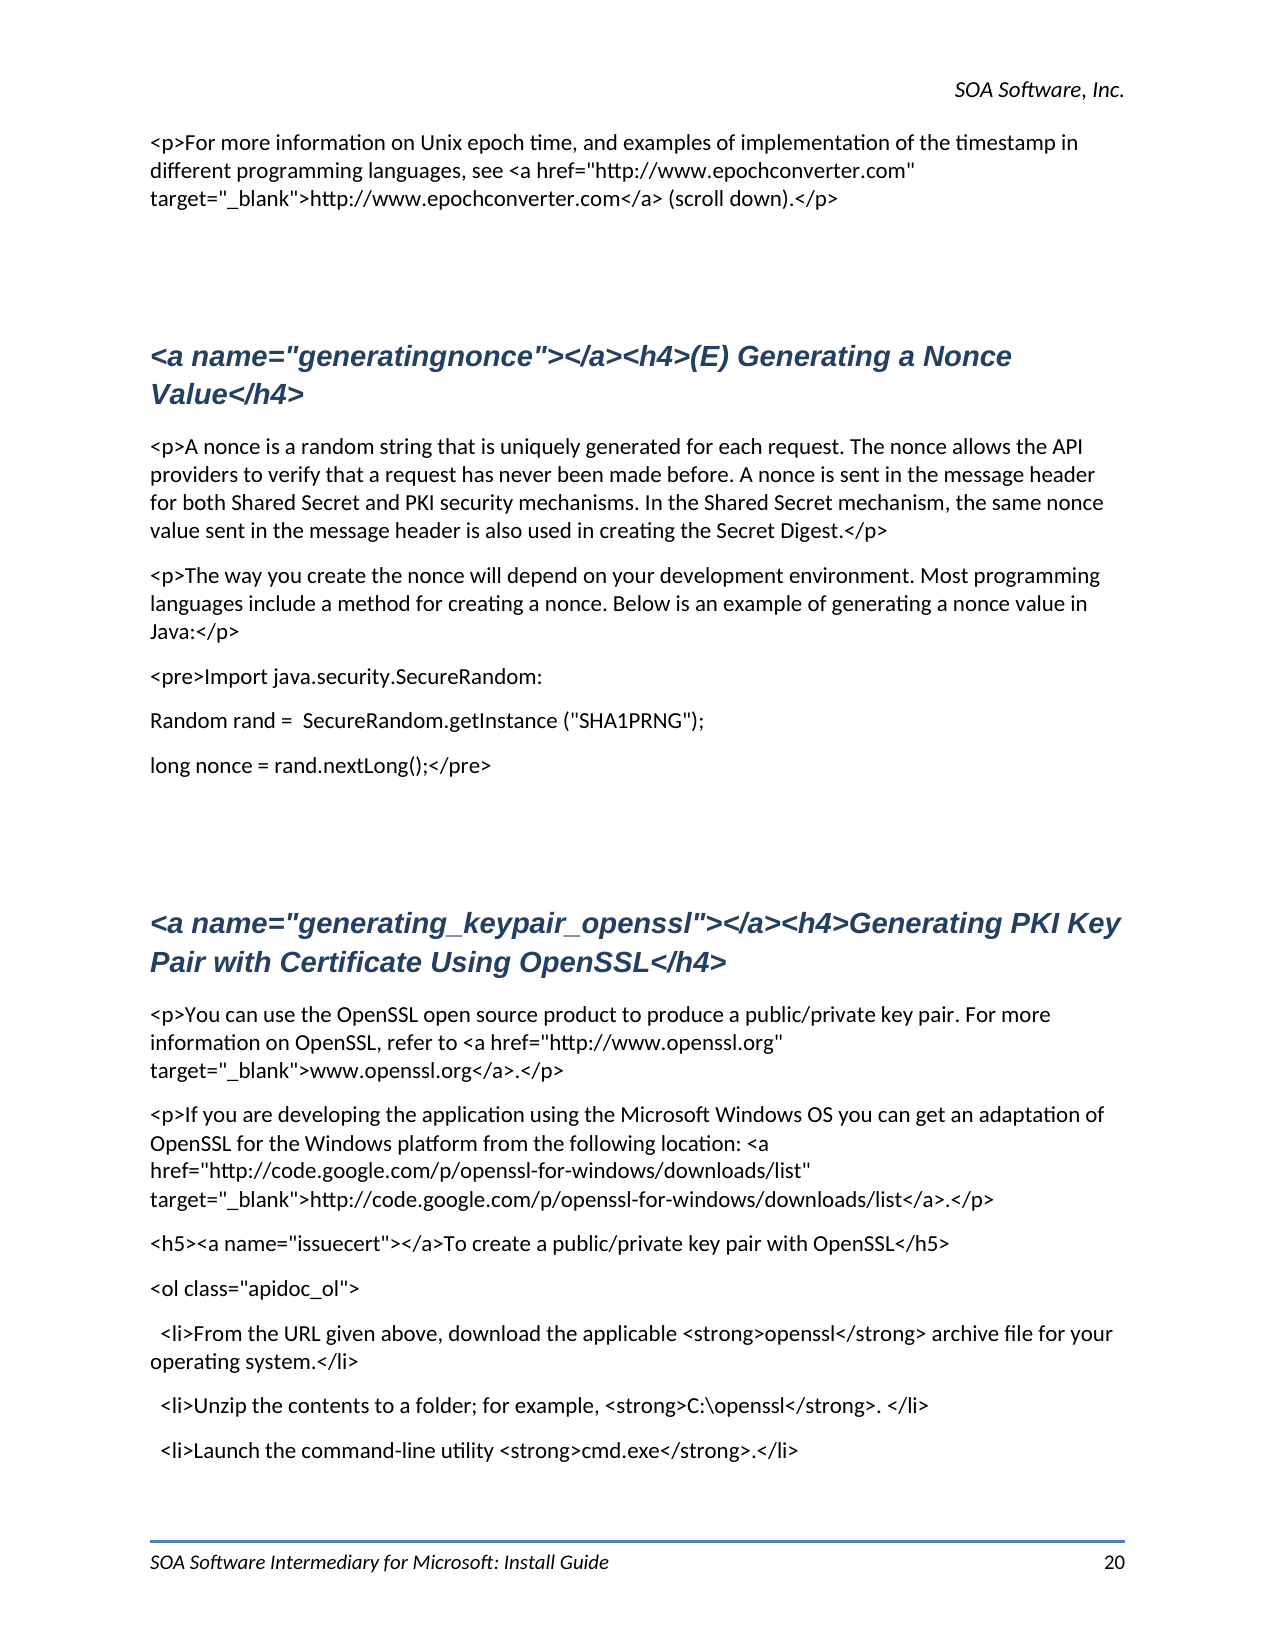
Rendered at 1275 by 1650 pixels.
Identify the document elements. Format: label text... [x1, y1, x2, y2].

text long nonce = rand.nextLong();</pre> [150, 751, 1125, 779]
text <li>Launch the command-line utility <strong>cmd.exe</strong>.</li> [150, 1436, 1125, 1464]
text <li>From the URL given above, download the applicable <strong>openssl</strong> archive file for your operating system.</li> [150, 1319, 1125, 1375]
text <p>The way you create the nonce will depend on your development environment. Most programming languages include a method for creating a nonce. Below is an example of generating a nonce value in Java:</p> [150, 561, 1125, 645]
text <li>Unzip the contents to a folder; for example, <strong>C:\openssl</strong>. </li> [150, 1391, 1125, 1419]
text Random rand = SecureRandom.getInstance ("SHA1PRNG"); [150, 707, 1125, 734]
text <pre>Import java.security.SecureRandom: [150, 662, 1125, 690]
subtitle <a name="generatingnonce"></a><h4>(E) Generating a Nonce Value</h4> [150, 339, 1125, 411]
text <p>You can use the OpenSSL open source product to produce a public/private key pair. For more information on OpenSSL, refer to <a href="http://www.openssl.org" target="_blank">www.openssl.org</a>.</p> [150, 1000, 1125, 1084]
text <p>If you are developing the application using the Microsoft Windows OS you can get an adaptation of OpenSSL for the Windows platform from the following location: <a href="http://code.google.com/p/openssl-for-windows/downloads/list" target="_blank">http://code.google.com/p/openssl-for-windows/downloads/list</a>.</p> [150, 1101, 1125, 1213]
text <ol class="apidoc_ol"> [150, 1274, 1125, 1302]
text <p>For more information on Unix epoch time, and examples of implementation of the timestamp in different programming languages, see <a href="http://www.epochconverter.com" target="_blank">http://www.epochconverter.com</a> (scroll down).</p> [150, 128, 1125, 212]
subtitle <a name="generating_keypair_openssl"></a><h4>Generating PKI Key Pair with Certificate Using OpenSSL</h4> [150, 906, 1125, 978]
text <p>A nonce is a random string that is uniquely generated for each request. The nonce allows the API providers to verify that a request has never been made before. A nonce is sent in the message header for both Shared Secret and PKI security mechanisms. In the Shared Secret mechanism, the same nonce value sent in the message header is also used in creating the Secret Digest.</p> [150, 432, 1125, 544]
text <h5><a name="issuecert"></a>To create a public/private key pair with OpenSSL</h5> [150, 1229, 1125, 1257]
